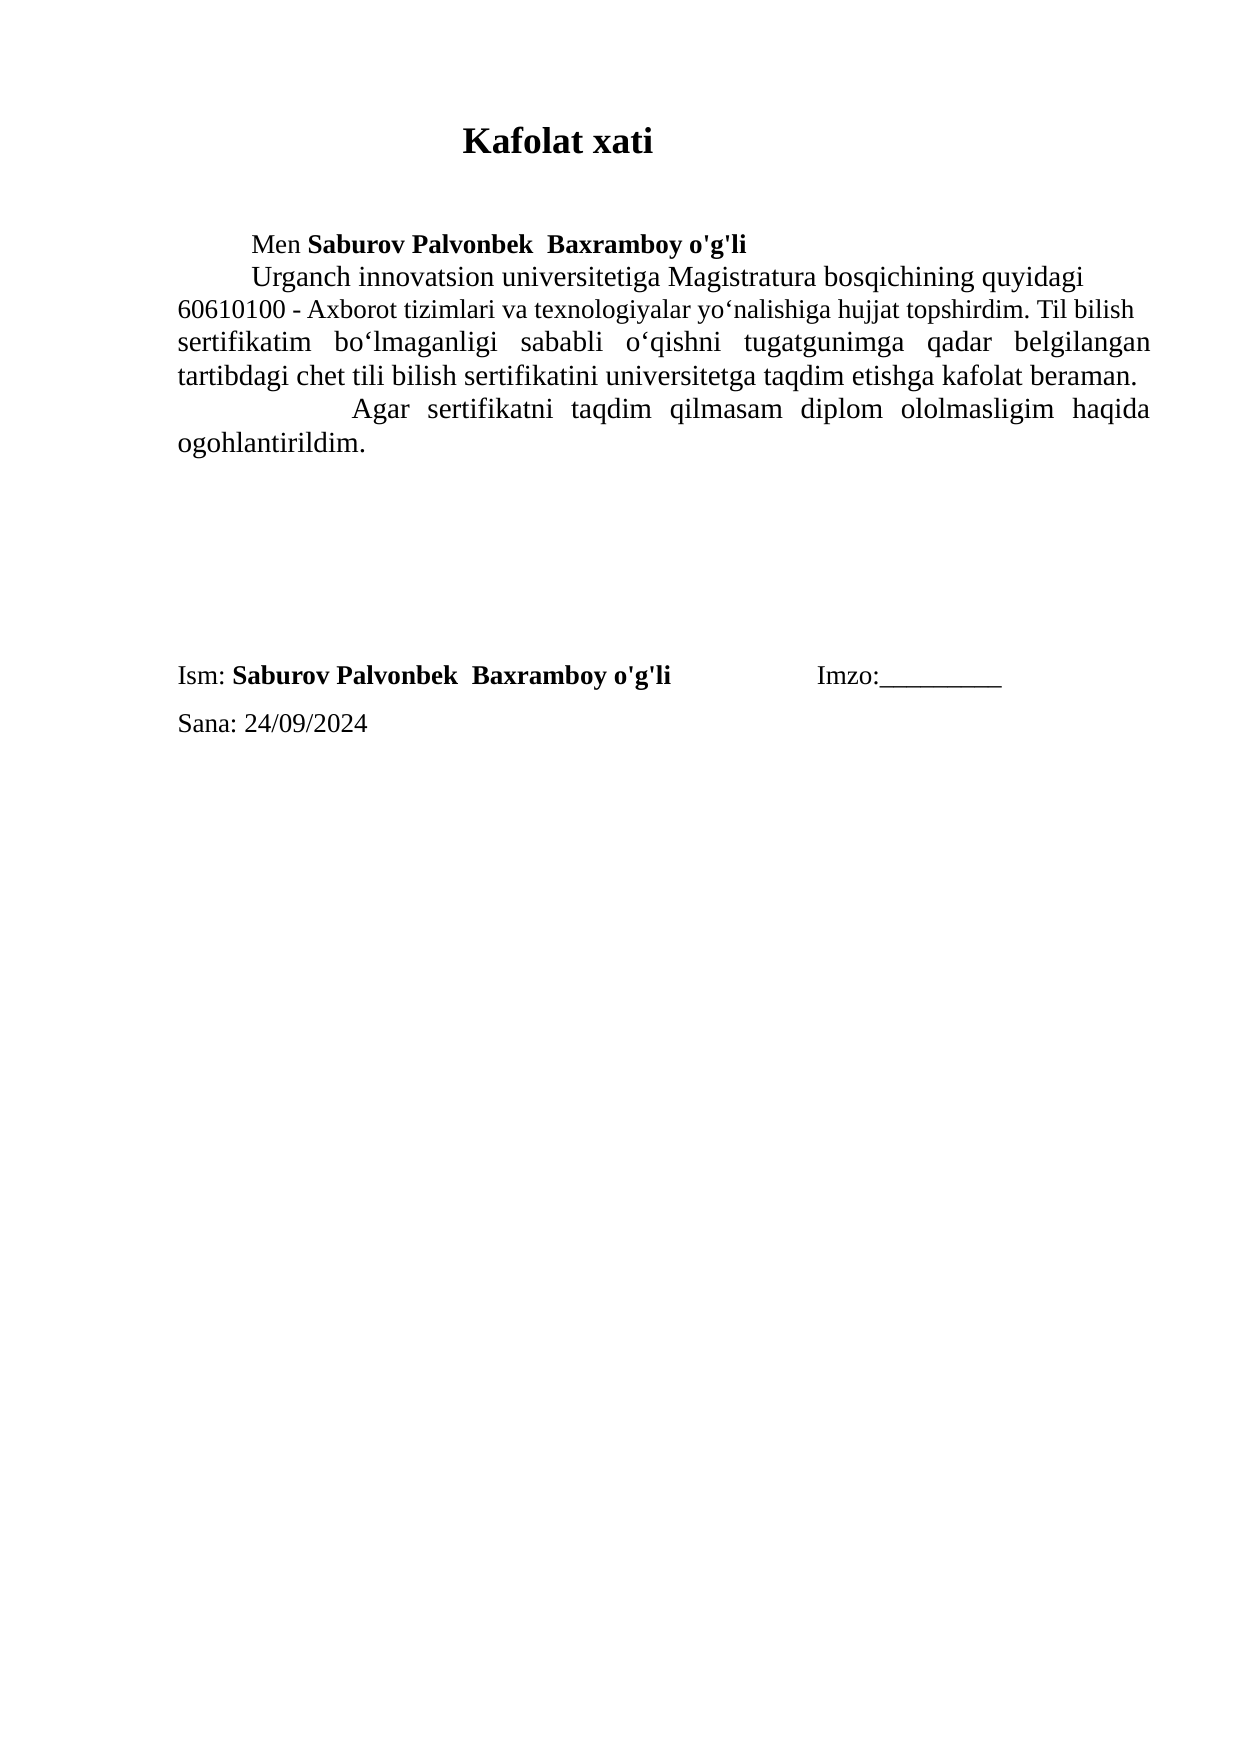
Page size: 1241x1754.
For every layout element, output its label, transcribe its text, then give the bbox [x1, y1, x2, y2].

text Sana: 24/09/2024 [177, 707, 1152, 738]
text Kafolat xati [177, 118, 1152, 161]
text 60610100 - Axborot tizimlari va texnologiyalar yo‘nalishiga hujjat topshirdim. Til bilish [177, 293, 1152, 324]
text Men Saburov Palvonbek Baxramboy o'g'li [177, 228, 1152, 259]
text sertifikatim bo‘lmaganligi sababli o‘qishni tugatgunimga qadar belgilangan tartibdagi chet tili bilish sertifikatini universitetga taqdim etishga kafolat beraman. [177, 324, 1152, 391]
text Ism: Saburov Palvonbek Baxramboy o'g'li Imzo:_________ [177, 659, 1152, 690]
text Urganch innovatsion universitetiga Magistratura bosqichining quyidagi [177, 259, 1152, 293]
text Agar sertifikatni taqdim qilmasam diplom ololmasligim haqida ogohlantirildim. [177, 391, 1152, 458]
